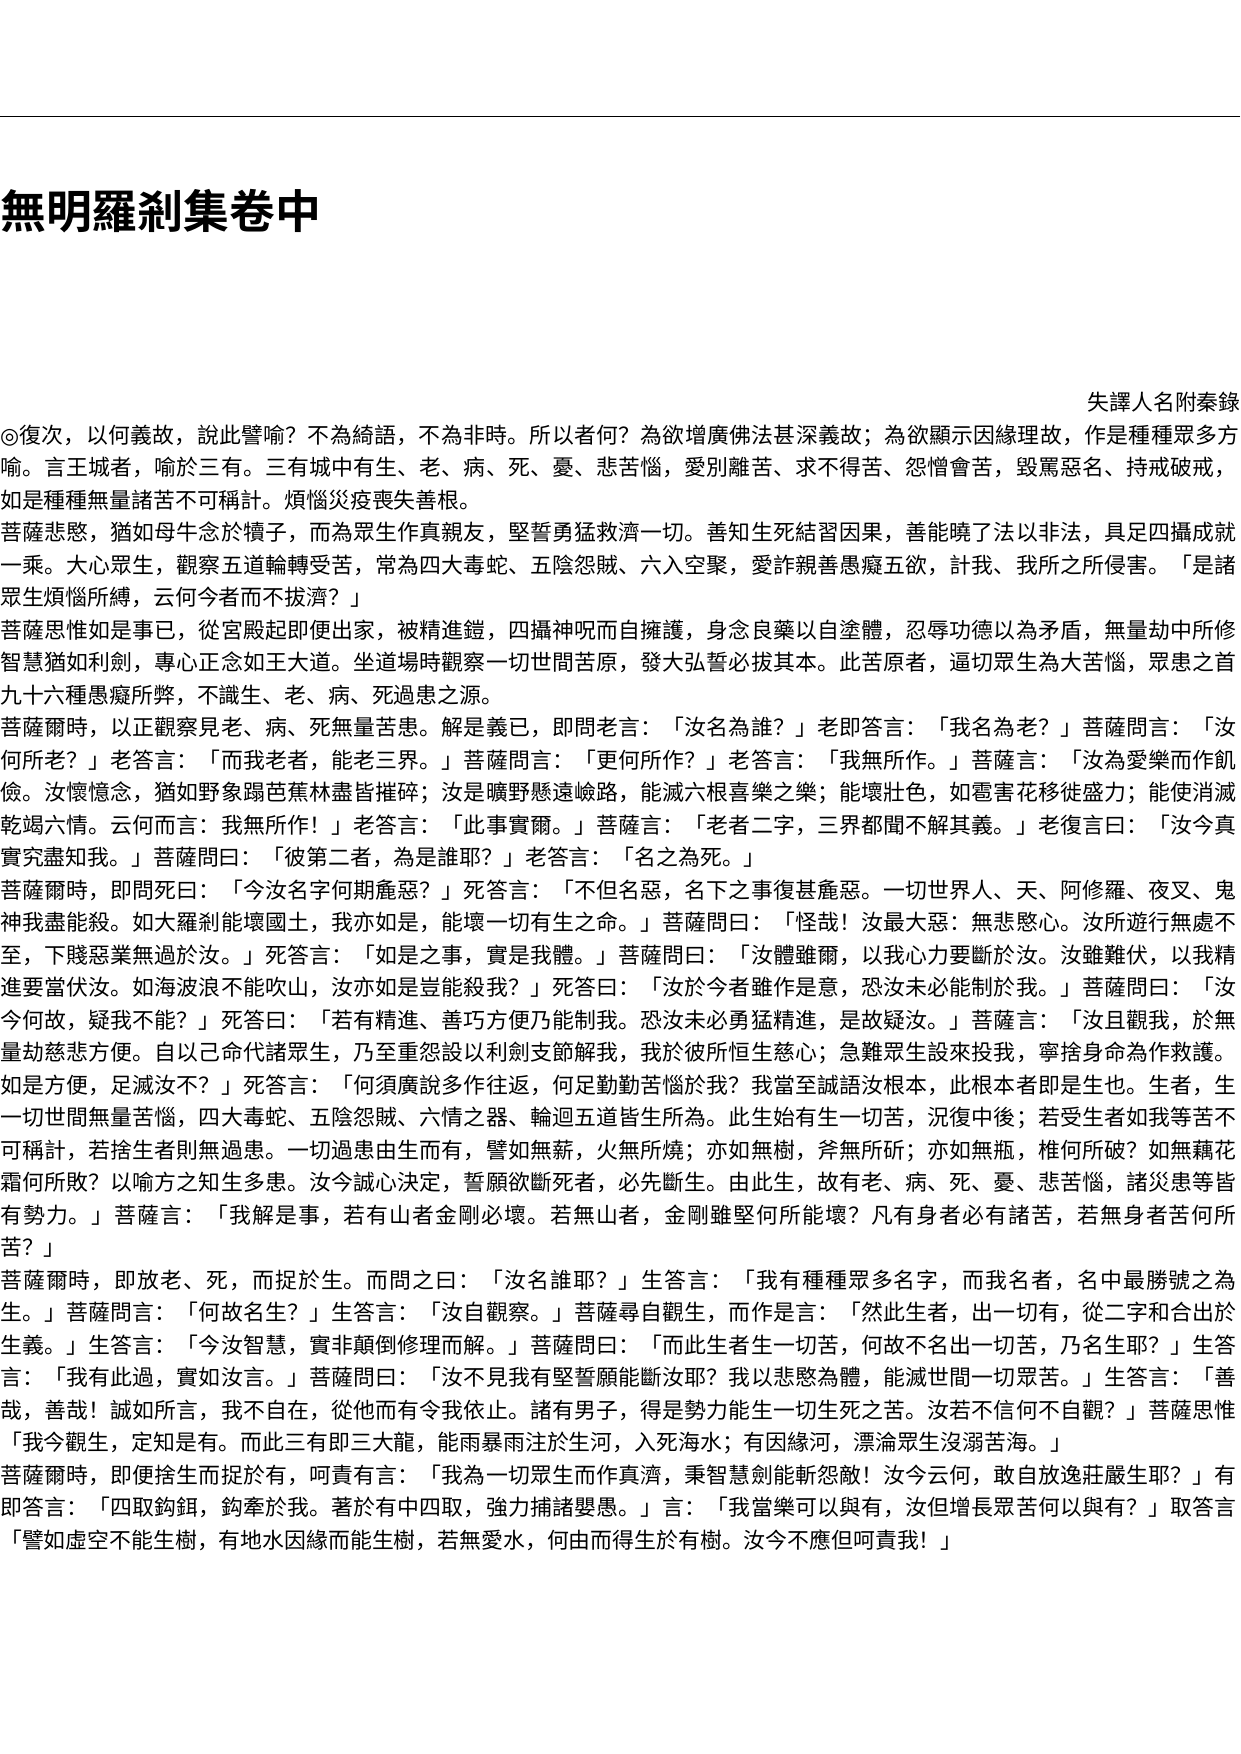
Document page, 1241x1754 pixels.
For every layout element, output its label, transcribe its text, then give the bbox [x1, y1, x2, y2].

text 菩薩悲愍，猶如母牛念於犢子，而為眾生作真親友，堅誓勇猛救濟一切。善知生死結習因果，善能曉了法以非法，具足四攝成就一乘。大心眾生，觀察五道輪轉受苦，常為四大毒蛇、五陰怨賊、六入空聚，愛詐親善愚癡五欲，計我、我所之所侵害。「是諸眾生煩惱所縛，云何今者而不拔濟？」 [0, 515, 1240, 612]
text 菩薩爾時，即問死曰：「今汝名字何期麁惡？」死答言：「不但名惡，名下之事復甚麁惡。一切世界人、天、阿修羅、夜叉、鬼神我盡能殺。如大羅剎能壞國土，我亦如是，能壞一切有生之命。」菩薩問曰：「怪哉！汝最大惡：無悲愍心。汝所遊行無處不至，下賤惡業無過於汝。」死答言：「如是之事，實是我體。」菩薩問曰：「汝體雖爾，以我心力要斷於汝。汝雖難伏，以我精進要當伏汝。如海波浪不能吹山，汝亦如是豈能殺我？」死答曰：「汝於今者雖作是意，恐汝未必能制於我。」菩薩問曰：「汝今何故，疑我不能？」死答曰：「若有精進、善巧方便乃能制我。恐汝未必勇猛精進，是故疑汝。」菩薩言：「汝且觀我，於無量劫慈悲方便。自以己命代諸眾生，乃至重怨設以利劍支節解我，我於彼所恒生慈心；急難眾生設來投我，寧捨身命為作救護。如是方便，足滅汝不？」死答言：「何須廣說多作往返，何足勤勤苦惱於我？我當至誠語汝根本，此根本者即是生也。生者，生一切世間無量苦惱，四大毒蛇、五陰怨賊、六情之器、輪迴五道皆生所為。此生始有生一切苦，況復中後；若受生者如我等苦不可稱計，若捨生者則無過患。一切過患由生而有，譬如無薪，火無所燒；亦如無樹，斧無所斫；亦如無瓶，椎何所破？如無藕花，霜何所敗？以喻方之知生多患。汝今誠心決定，誓願欲斷死者，必先斷生。由此生，故有老、病、死、憂、悲苦惱，諸災患等皆有勢力。」菩薩言：「我解是事，若有山者金剛必壞。若無山者，金剛雖堅何所能壞？凡有身者必有諸苦，若無身者苦何所苦？」 [0, 872, 1240, 1262]
text 菩薩爾時，以正觀察見老、病、死無量苦患。解是義已，即問老言：「汝名為誰？」老即答言：「我名為老？」菩薩問言：「汝何所老？」老答言：「而我老者，能老三界。」菩薩問言：「更何所作？」老答言：「我無所作。」菩薩言：「汝為愛樂而作飢儉。汝懷憶念，猶如野象蹋芭蕉林盡皆摧碎；汝是曠野懸遠嶮路，能滅六根喜樂之樂；能壞壯色，如雹害花移徙盛力；能使消滅乾竭六情。云何而言：我無所作！」老答言：「此事實爾。」菩薩言：「老者二字，三界都聞不解其義。」老復言曰：「汝今真實究盡知我。」菩薩問曰：「彼第二者，為是誰耶？」老答言：「名之為死。」 [0, 710, 1240, 872]
subtitle 無明羅剎集卷中 [0, 159, 1240, 257]
text 菩薩思惟如是事已，從宮殿起即便出家，被精進鎧，四攝神呪而自擁護，身念良藥以自塗體，忍辱功德以為矛盾，無量劫中所修智慧猶如利劍，專心正念如王大道。坐道場時觀察一切世間苦原，發大弘誓必拔其本。此苦原者，逼切眾生為大苦惱，眾患之首，九十六種愚癡所弊，不識生、老、病、死過患之源。 [0, 612, 1240, 710]
text ◎復次，以何義故，說此譬喻？不為綺語，不為非時。所以者何？為欲增廣佛法甚深義故；為欲顯示因緣理故，作是種種眾多方喻。言王城者，喻於三有。三有城中有生、老、病、死、憂、悲苦惱，愛別離苦、求不得苦、怨憎會苦，毀罵惡名、持戒破戒，如是種種無量諸苦不可稱計。煩惱災疫喪失善根。 [0, 417, 1240, 515]
text 失譯人名附秦錄 [0, 385, 1240, 417]
text 菩薩爾時，即放老、死，而捉於生。而問之曰：「汝名誰耶？」生答言：「我有種種眾多名字，而我名者，名中最勝號之為生。」菩薩問言：「何故名生？」生答言：「汝自觀察。」菩薩尋自觀生，而作是言：「然此生者，出一切有，從二字和合出於生義。」生答言：「今汝智慧，實非顛倒修理而解。」菩薩問曰：「而此生者生一切苦，何故不名出一切苦，乃名生耶？」生答言：「我有此過，實如汝言。」菩薩問曰：「汝不見我有堅誓願能斷汝耶？我以悲愍為體，能滅世間一切眾苦。」生答言：「善哉，善哉！誠如所言，我不自在，從他而有令我依止。諸有男子，得是勢力能生一切生死之苦。汝若不信何不自觀？」菩薩思惟：「我今觀生，定知是有。而此三有即三大龍，能雨暴雨注於生河，入死海水；有因緣河，漂淪眾生沒溺苦海。」 [0, 1262, 1240, 1457]
text 菩薩爾時，即便捨生而捉於有，呵責有言：「我為一切眾生而作真濟，秉智慧劍能斬怨敵！汝今云何，敢自放逸莊嚴生耶？」有即答言：「四取鈎鉺，鈎牽於我。著於有中四取，強力捕諸嬰愚。」言：「我當樂可以與有，汝但增長眾苦何以與有？」取答言：「譬如虛空不能生樹，有地水因緣而能生樹，若無愛水，何由而得生於有樹。汝今不應但呵責我！」 [0, 1457, 1240, 1555]
